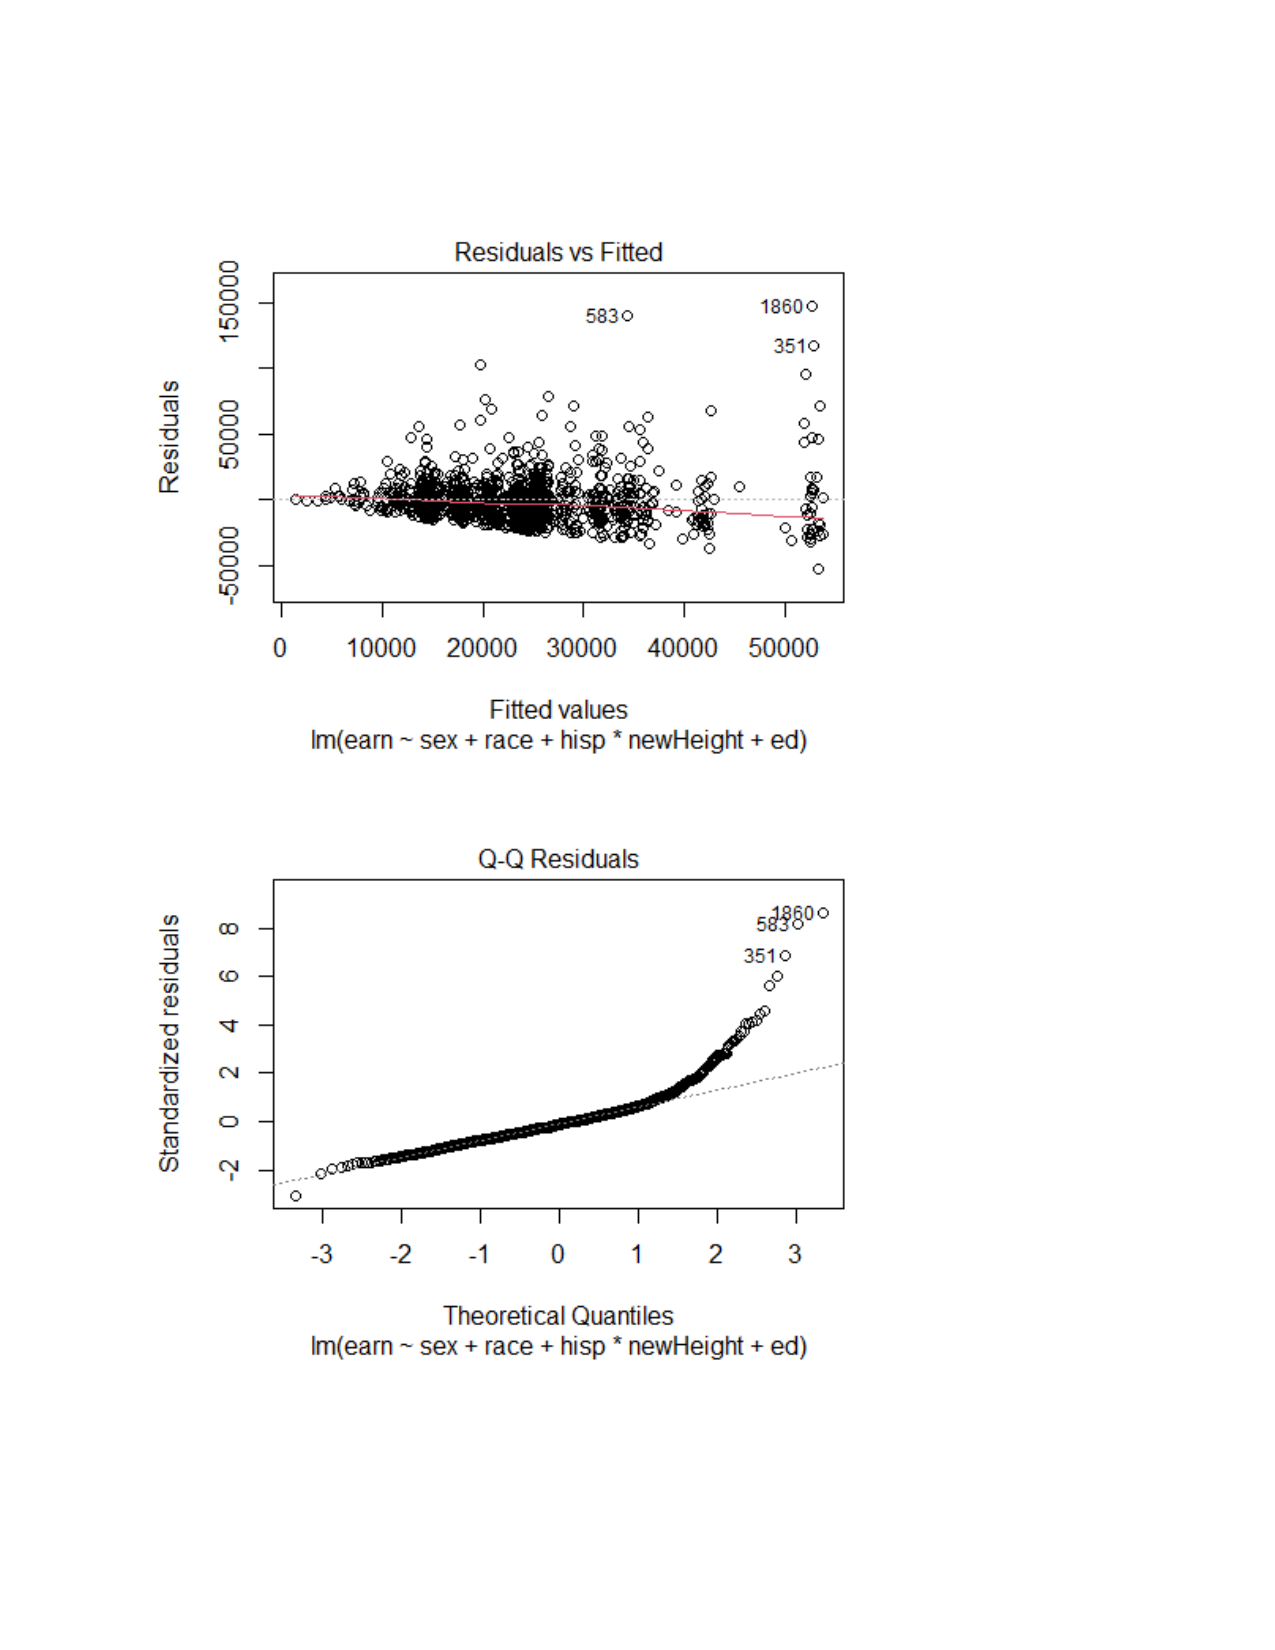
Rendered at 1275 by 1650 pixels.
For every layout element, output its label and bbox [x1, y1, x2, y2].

picture [150, 150, 908, 1363]
